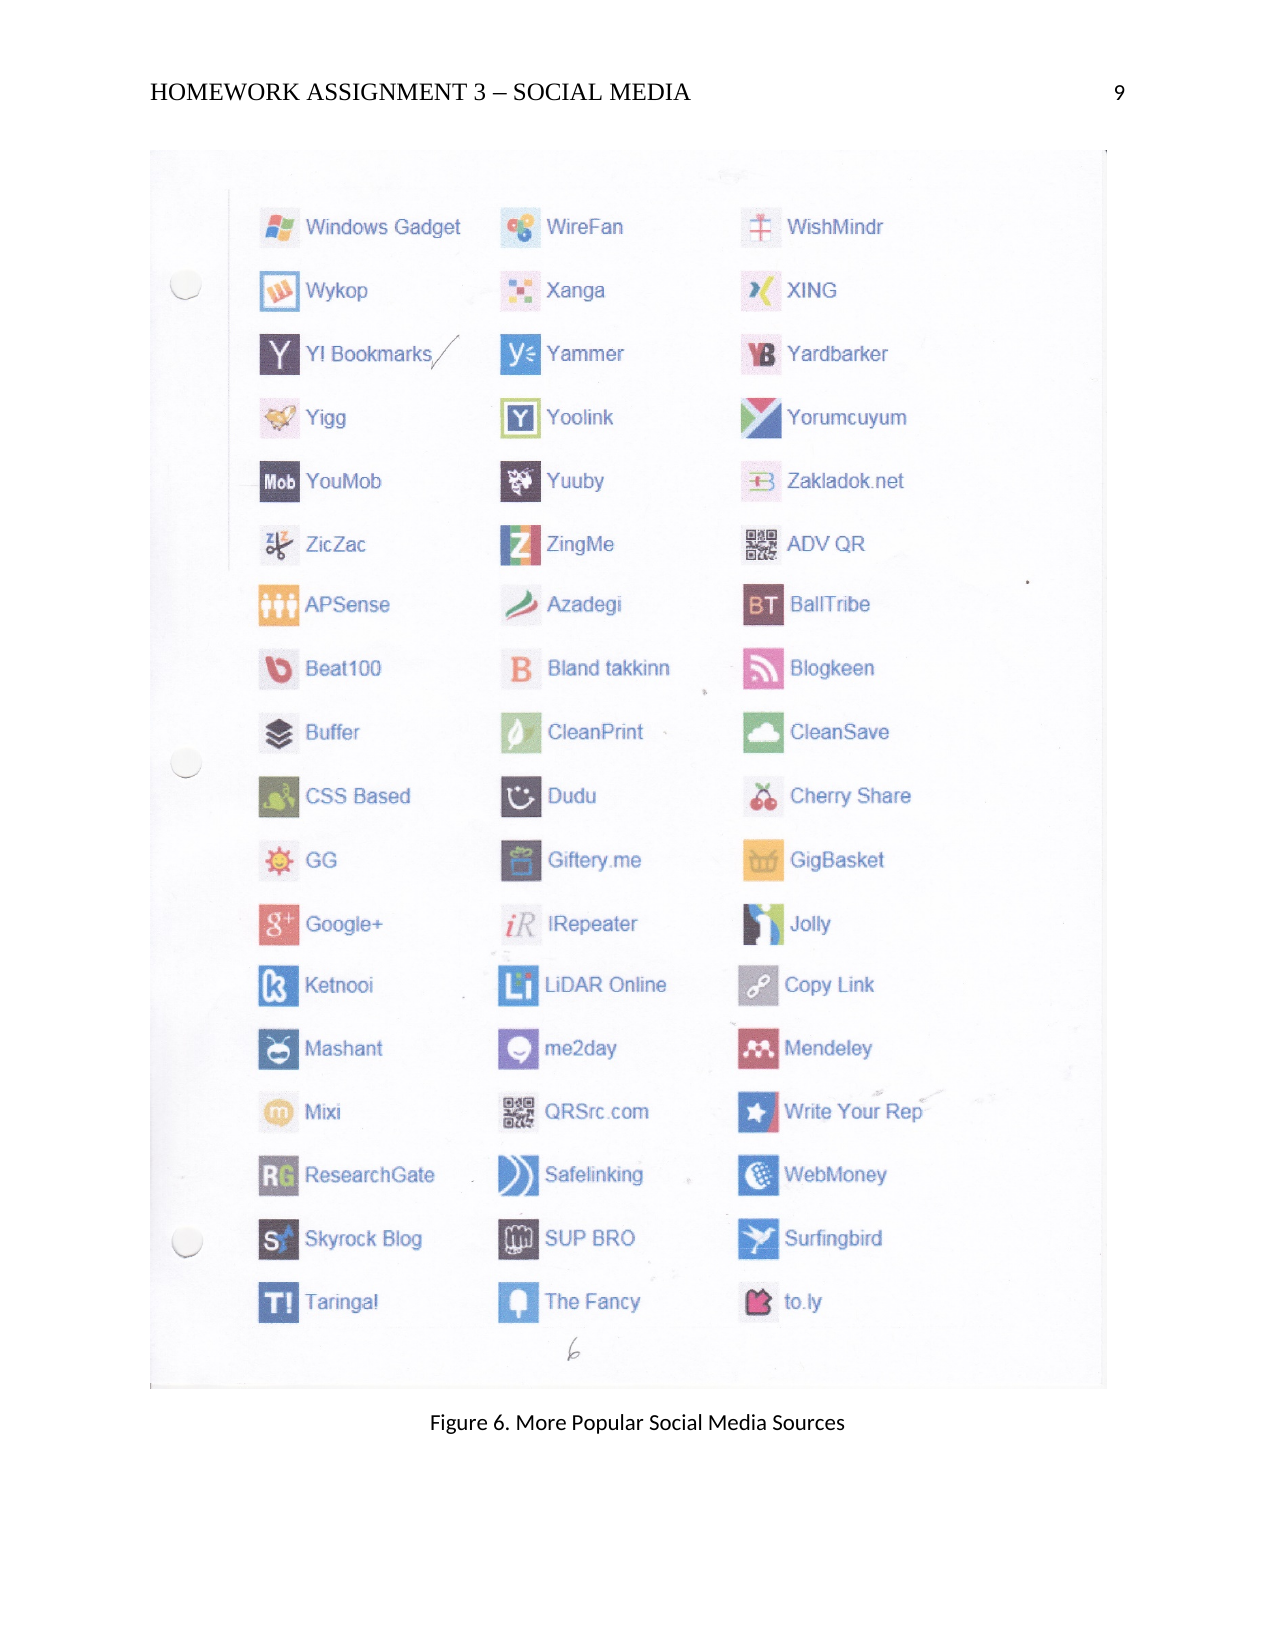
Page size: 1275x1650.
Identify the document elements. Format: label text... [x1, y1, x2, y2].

text Figure 6. More Popular Social Media Sources [150, 1408, 1125, 1436]
picture [150, 150, 1107, 1389]
